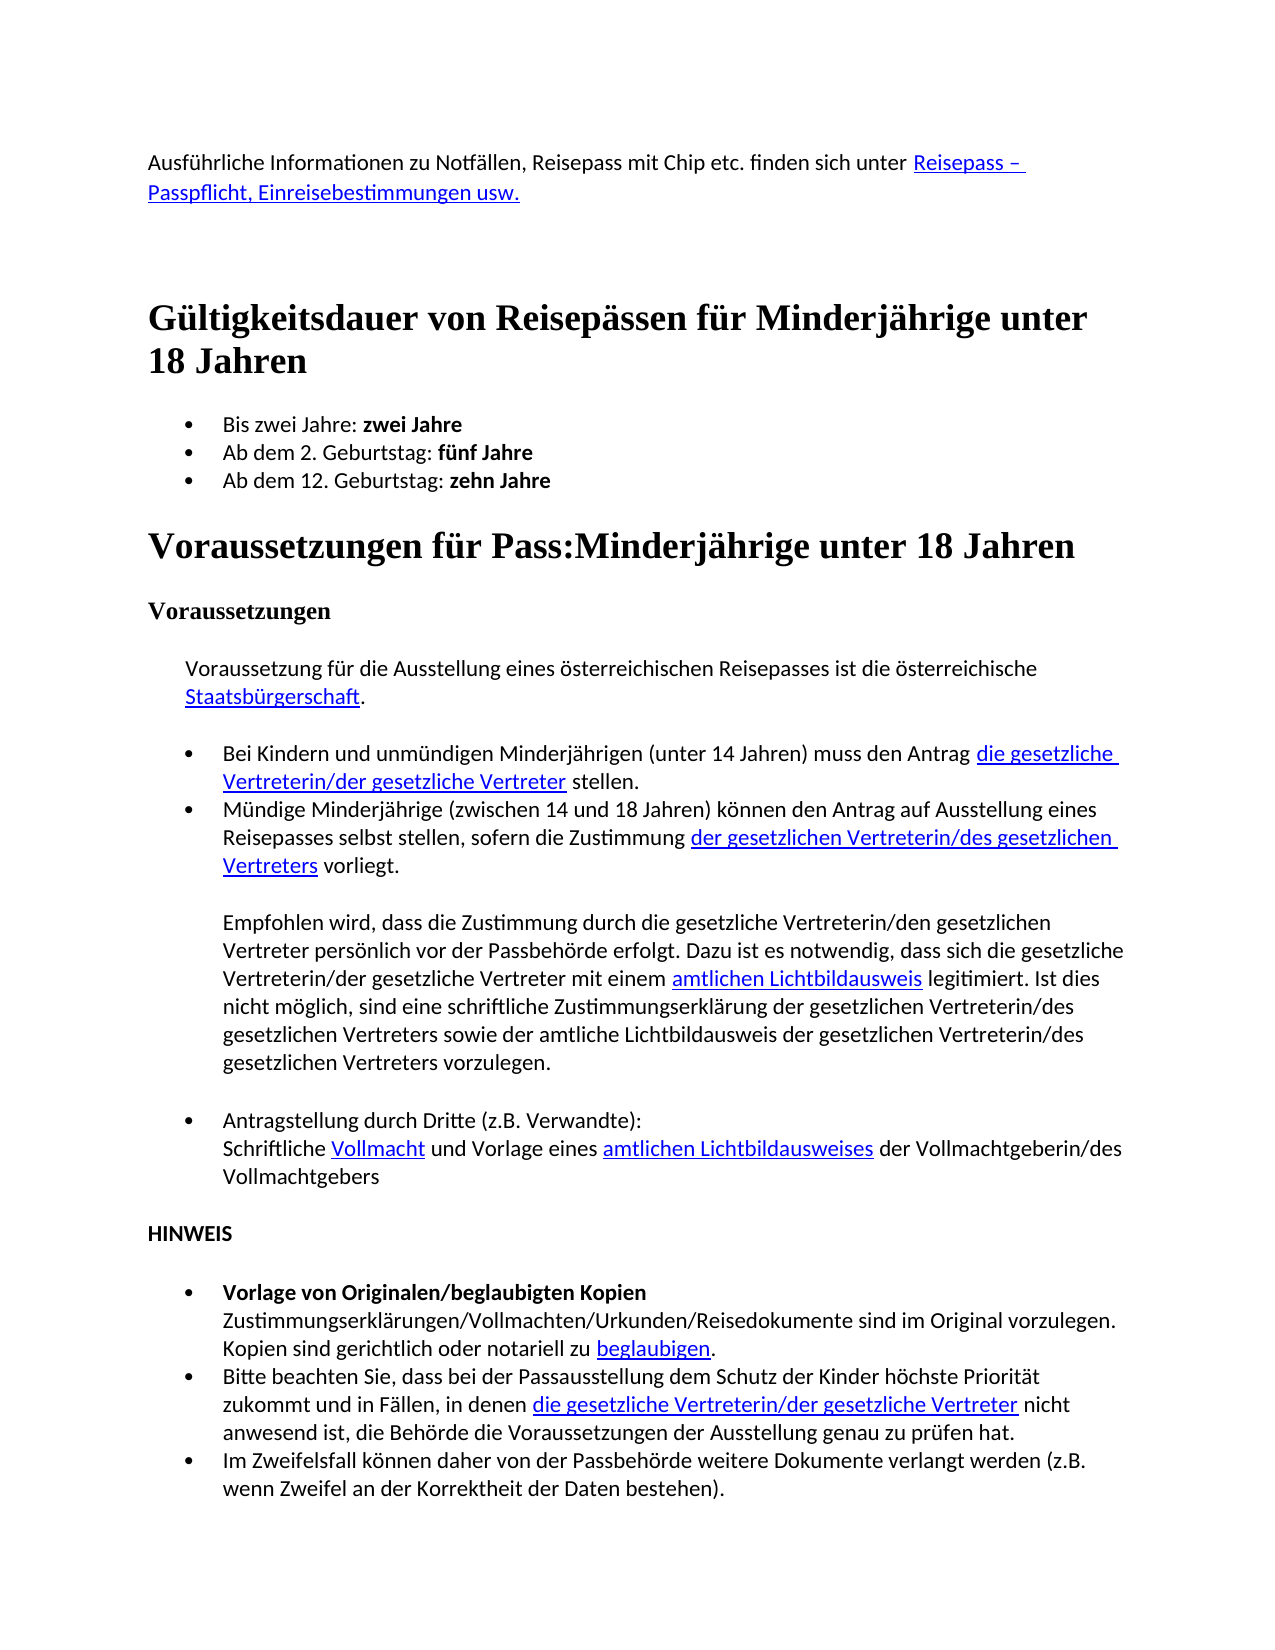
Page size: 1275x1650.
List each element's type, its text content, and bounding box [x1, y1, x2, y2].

text Voraussetzungen [148, 596, 1127, 625]
text HINWEIS [148, 1219, 1127, 1247]
subtitle Voraussetzungen für Pass:Minderjährige unter 18 Jahren [148, 524, 1127, 567]
subtitle Gültigkeitsdauer von Reisepässen für Minderjährige unter 18 Jahren [148, 295, 1127, 381]
list Bei Kindern und unmündigen Minderjährigen (unter 14 Jahren) muss den Antrag die gesetzliche Vertreterin/der gesetzliche Vertreter stellen. [185, 739, 1127, 795]
text Voraussetzung für die Ausstellung eines österreichischen Reisepasses ist die österreichische Staatsbürgerschaft. [185, 654, 1127, 710]
text Empfohlen wird, dass die Zustimmung durch die gesetzliche Vertreterin/den gesetzlichen Vertreter persönlich vor der Passbehörde erfolgt. Dazu ist es notwendig, dass sich die gesetzliche Vertreterin/der gesetzliche Vertreter mit einem amtlichen Lichtbildausweis legitimiert. Ist dies nicht möglich, sind eine schriftliche Zustimmungserklärung der gesetzlichen Vertreterin/des gesetzlichen Vertreters sowie der amtliche Lichtbildausweis der gesetzlichen Vertreterin/des gesetzlichen Vertreters vorzulegen. [223, 908, 1127, 1077]
list Antragstellung durch Dritte (z.B. Verwandte): Schriftliche Vollmacht und Vorlage eines amtlichen Lichtbildausweises der Vollmachtgeberin/des Vollmachtgebers [185, 1106, 1127, 1190]
list Vorlage von Originalen/beglaubigten Kopien Zustimmungserklärungen/Vollmachten/Urkunden/Reisedokumente sind im Original vorzulegen. Kopien sind gerichtlich oder notariell zu beglaubigen. [185, 1278, 1127, 1362]
list Mündige Minderjährige (zwischen 14 und 18 Jahren) können den Antrag auf Ausstellung eines Reisepasses selbst stellen, sofern die Zustimmung der gesetzlichen Vertreterin/des gesetzlichen Vertreters vorliegt. [185, 795, 1127, 879]
text Ausführliche Informationen zu Notfällen, Reisepass mit Chip etc. finden sich unter Reisepass – Passpflicht, Einreisebestimmungen usw. [148, 148, 1127, 206]
list Im Zweifelsfall können daher von der Passbehörde weitere Dokumente verlangt werden (z.B. wenn Zweifel an der Korrektheit der Daten bestehen). [185, 1446, 1127, 1502]
list Ab dem 12. Geburtstag: zehn Jahre [185, 467, 1127, 494]
list Bis zwei Jahre: zwei Jahre [185, 411, 1127, 438]
list Bitte beachten Sie, dass bei der Passausstellung dem Schutz der Kinder höchste Priorität zukommt und in Fällen, in denen die gesetzliche Vertreterin/der gesetzliche Vertreter nicht anwesend ist, die Behörde die Voraussetzungen der Ausstellung genau zu prüfen hat. [185, 1362, 1127, 1446]
list Ab dem 2. Geburtstag: fünf Jahre [185, 438, 1127, 467]
